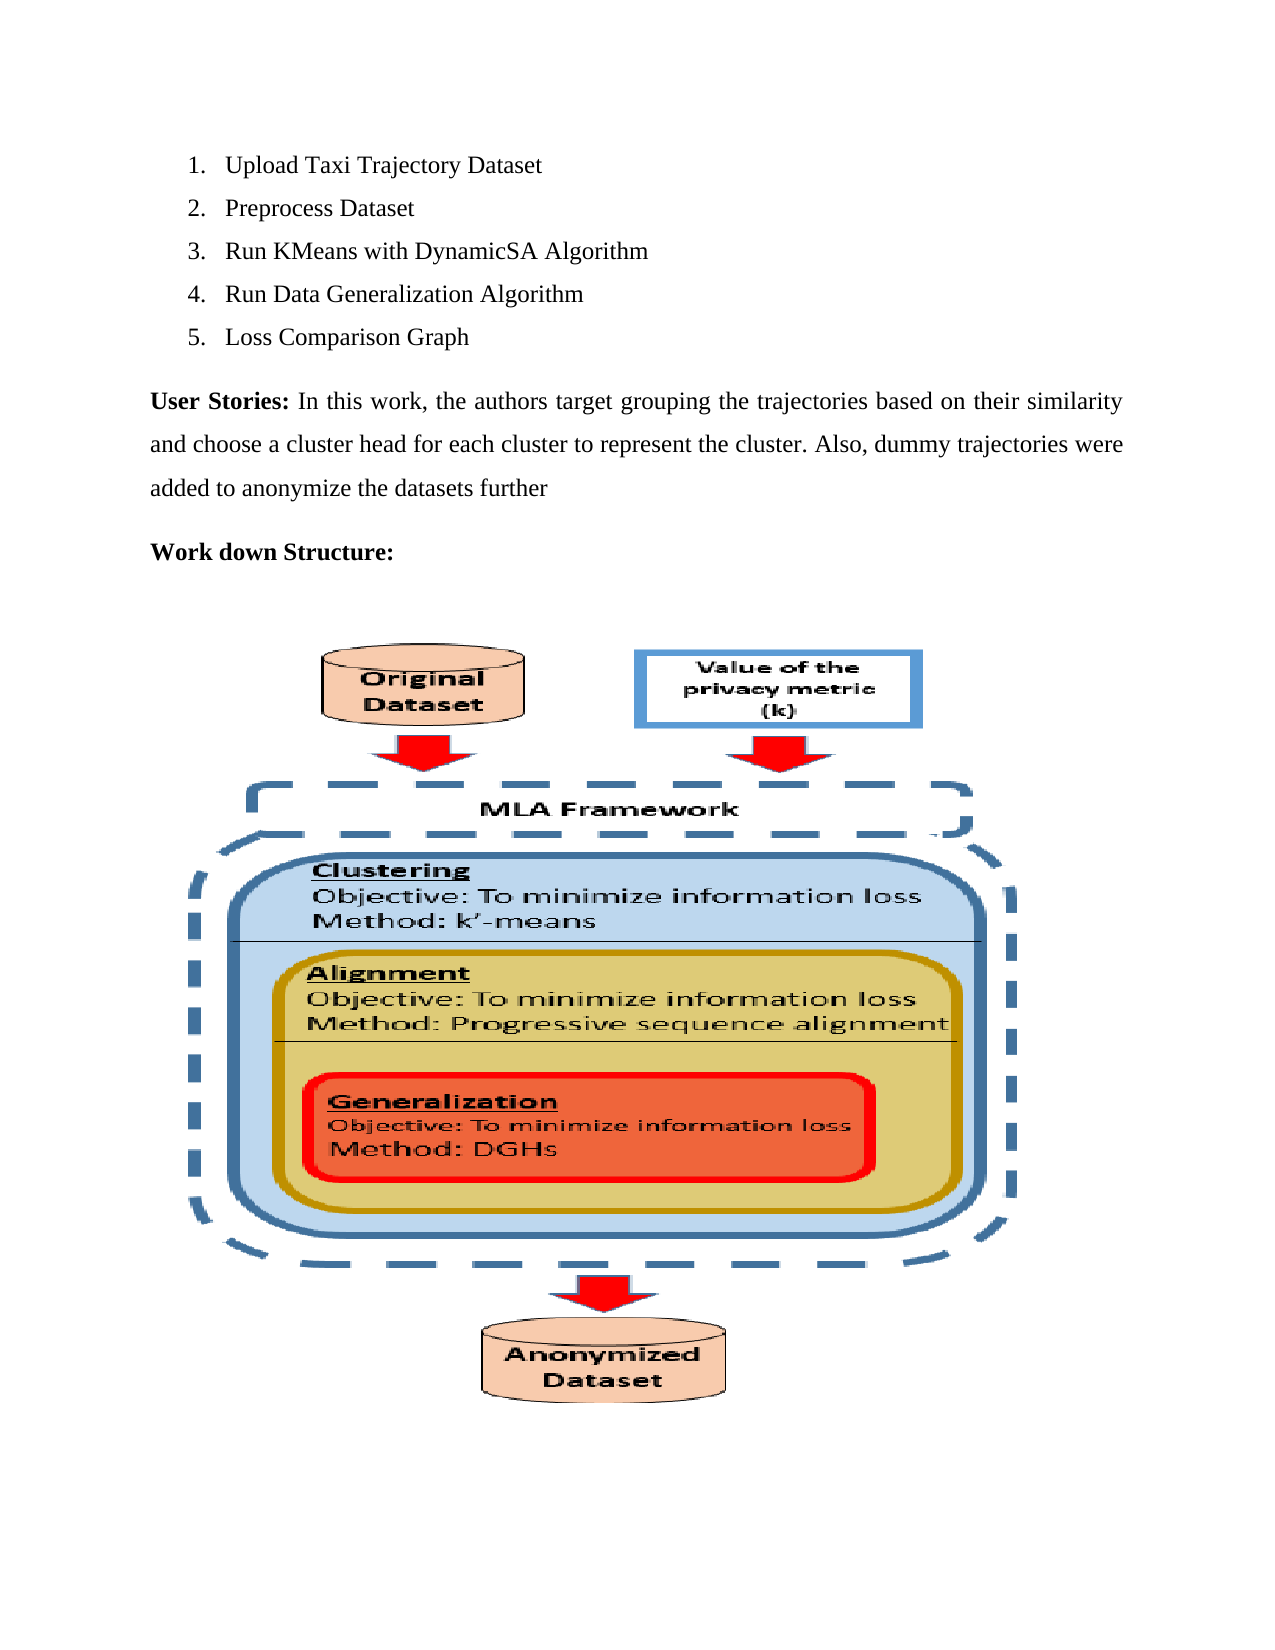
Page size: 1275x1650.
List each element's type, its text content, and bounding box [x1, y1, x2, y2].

text User Stories: In this work, the authors target grouping the trajectories based on their similarity and choose a cluster head for each cluster to represent the cluster. Also, dummy trajectories were added to anonymize the datasets further [150, 386, 1125, 501]
list Loss Comparison Graph [187, 322, 1125, 351]
picture [187, 643, 1017, 1403]
list Run Data Generalization Algorithm [187, 279, 1125, 308]
text Work down Structure: [150, 537, 1125, 565]
list Preprocess Dataset [187, 193, 1125, 222]
list Run KMeans with DynamicSA Algorithm [187, 236, 1125, 265]
list Upload Taxi Trajectory Dataset [187, 150, 1125, 179]
